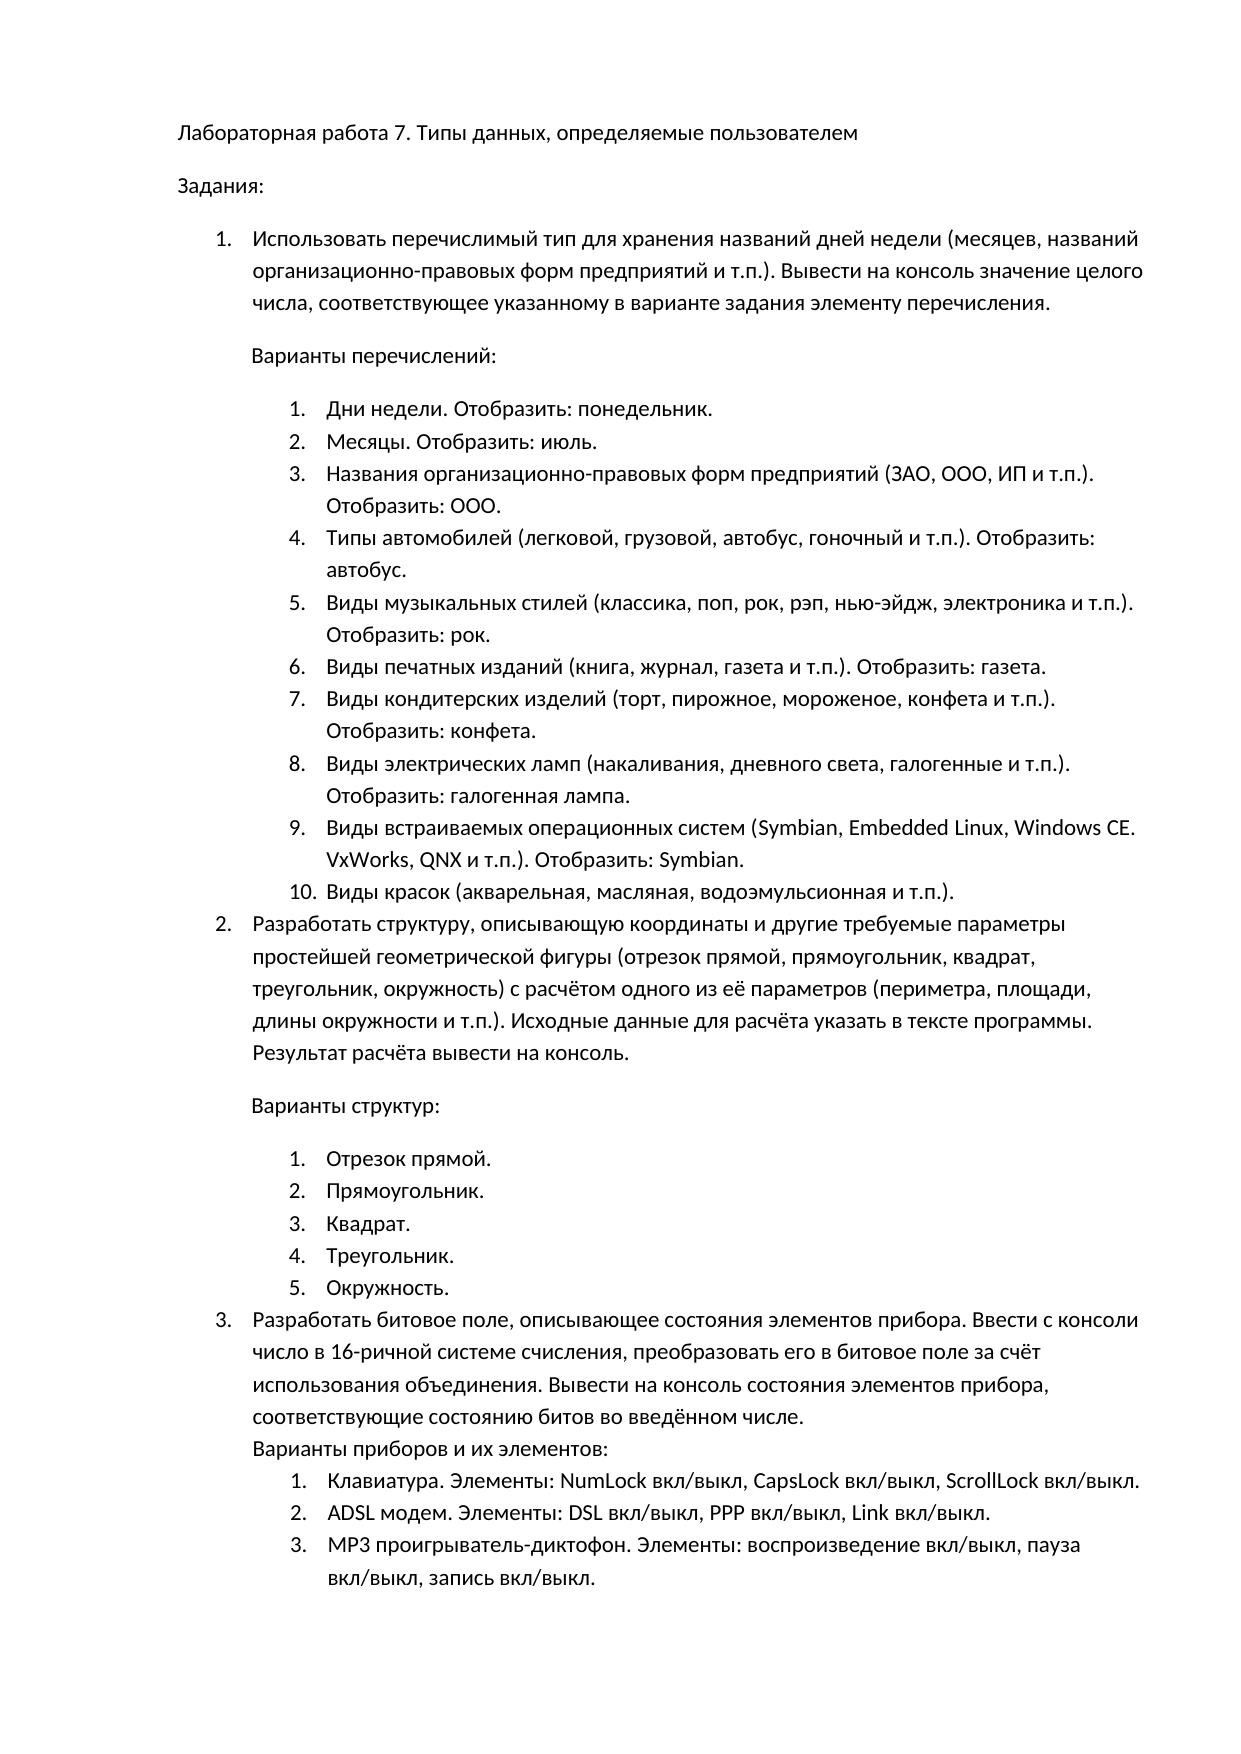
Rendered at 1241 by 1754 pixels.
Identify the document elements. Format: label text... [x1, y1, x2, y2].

text Задания: [177, 171, 1152, 199]
list MP3 проигрыватель-диктофон. Элементы: воспроизведение вкл/выкл, пауза вкл/выкл, запись вкл/выкл. [290, 1531, 1152, 1591]
list Разработать структуру, описывающую координаты и другие требуемые параметры простейшей геометрической фигуры (отрезок прямой, прямоугольник, квадрат, треугольник, окружность) с расчётом одного из её параметров (периметра, площади, длины окружности и т.п.). Исходные данные для расчёта указать в тексте программы. Результат расчёта вывести на консоль. [215, 909, 1152, 1066]
list Виды кондитерских изделий (торт, пирожное, мороженое, конфета и т.п.). Отобразить: конфета. [288, 684, 1152, 744]
list Варианты приборов и их элементов: [252, 1434, 1152, 1462]
list Виды красок (акварельная, масляная, водоэмульсионная и т.п.). [288, 877, 1152, 905]
list Виды музыкальных стилей (классика, поп, рок, рэп, нью-эйдж, электроника и т.п.). Отобразить: рок. [288, 588, 1152, 648]
list Клавиатура. Элементы: NumLock вкл/выкл, CapsLock вкл/выкл, ScrollLock вкл/выкл. [290, 1466, 1152, 1494]
list Дни недели. Отобразить: понедельник. [288, 394, 1152, 423]
list Виды печатных изданий (книга, журнал, газета и т.п.). Отобразить: газета. [288, 652, 1152, 680]
text Варианты структур: [251, 1091, 1152, 1119]
list Прямоугольник. [288, 1177, 1152, 1204]
list Месяцы. Отобразить: июль. [288, 427, 1152, 455]
list Виды электрических ламп (накаливания, дневного света, галогенные и т.п.). Отобразить: галогенная лампа. [288, 749, 1152, 809]
list Окружность. [288, 1273, 1152, 1301]
list Разработать битовое поле, описывающее состояния элементов прибора. Ввести с консоли число в 16-ричной системе счисления, преобразовать его в битовое поле за счёт использования объединения. Вывести на консоль состояния элементов прибора, соответствующие состоянию битов во введённом числе. [215, 1305, 1152, 1430]
list Отрезок прямой. [288, 1144, 1152, 1172]
list Использовать перечислимый тип для хранения названий дней недели (месяцев, названий организационно-правовых форм предприятий и т.п.). Вывести на консоль значение целого числа, соответствующее указанному в варианте задания элементу перечисления. [215, 224, 1152, 317]
list ADSL модем. Элементы: DSL вкл/выкл, PPP вкл/выкл, Link вкл/выкл. [290, 1498, 1152, 1526]
list Виды встраиваемых операционных систем (Symbian, Embedded Linux, Windows CE. VxWorks, QNX и т.п.). Отобразить: Symbian. [288, 813, 1152, 873]
list Квадрат. [288, 1209, 1152, 1237]
text Лабораторная работа 7. Типы данных, определяемые пользователем [177, 118, 1152, 146]
list Треугольник. [288, 1241, 1152, 1269]
list Типы автомобилей (легковой, грузовой, автобус, гоночный и т.п.). Отобразить: автобус. [288, 523, 1152, 583]
text Варианты перечислений: [251, 342, 1152, 369]
list Названия организационно-правовых форм предприятий (ЗАО, ООО, ИП и т.п.). Отобразить: ООО. [288, 459, 1152, 519]
